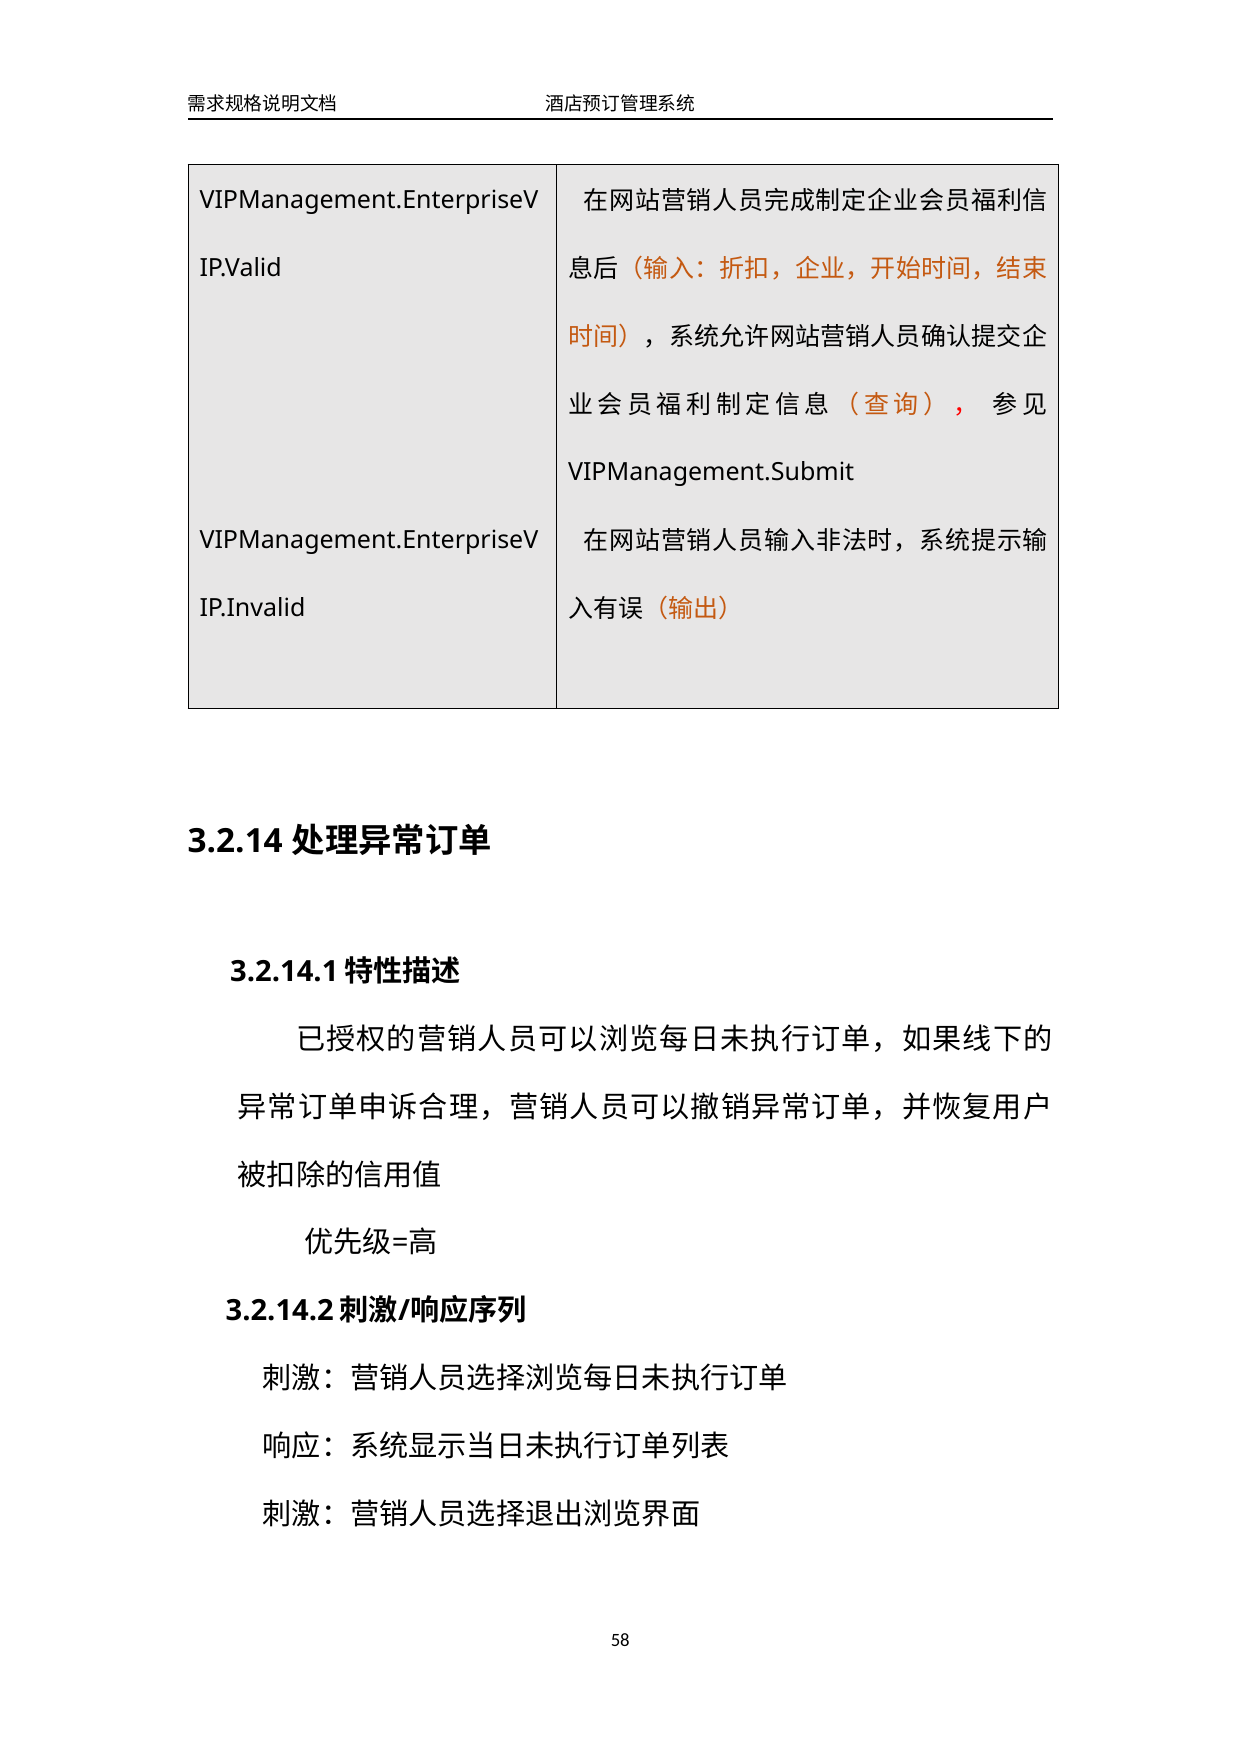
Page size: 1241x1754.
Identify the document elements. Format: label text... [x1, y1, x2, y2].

text 刺激：营销人员选择浏览每日未执行订单 [262, 1342, 1053, 1410]
table_cell VIPManagement.EnterpriseVIP VIPManagement.EnterpriseVIP.Cancle VIPManagement.EnterpriseVIP.Valid VIPManagement.EnterpriseVIP.Invalid [189, 165, 556, 708]
subtitle 3.2.14 处理异常订单 [187, 804, 1053, 872]
text 刺激：营销人员选择退出浏览界面 [262, 1478, 1053, 1546]
text 3.2.14.1特性描述 [187, 934, 1053, 1002]
text 响应：系统显示当日未执行订单列表 [262, 1410, 1053, 1478]
text 3.2.14.2刺激/响应序列 [187, 1274, 1053, 1342]
text 优先级=高 [187, 1206, 1053, 1274]
text 已授权的营销人员可以浏览每日未执行订单，如果线下的异常订单申诉合理，营销人员可以撤销异常订单，并恢复用户被扣除的信用值 [237, 1002, 1053, 1206]
